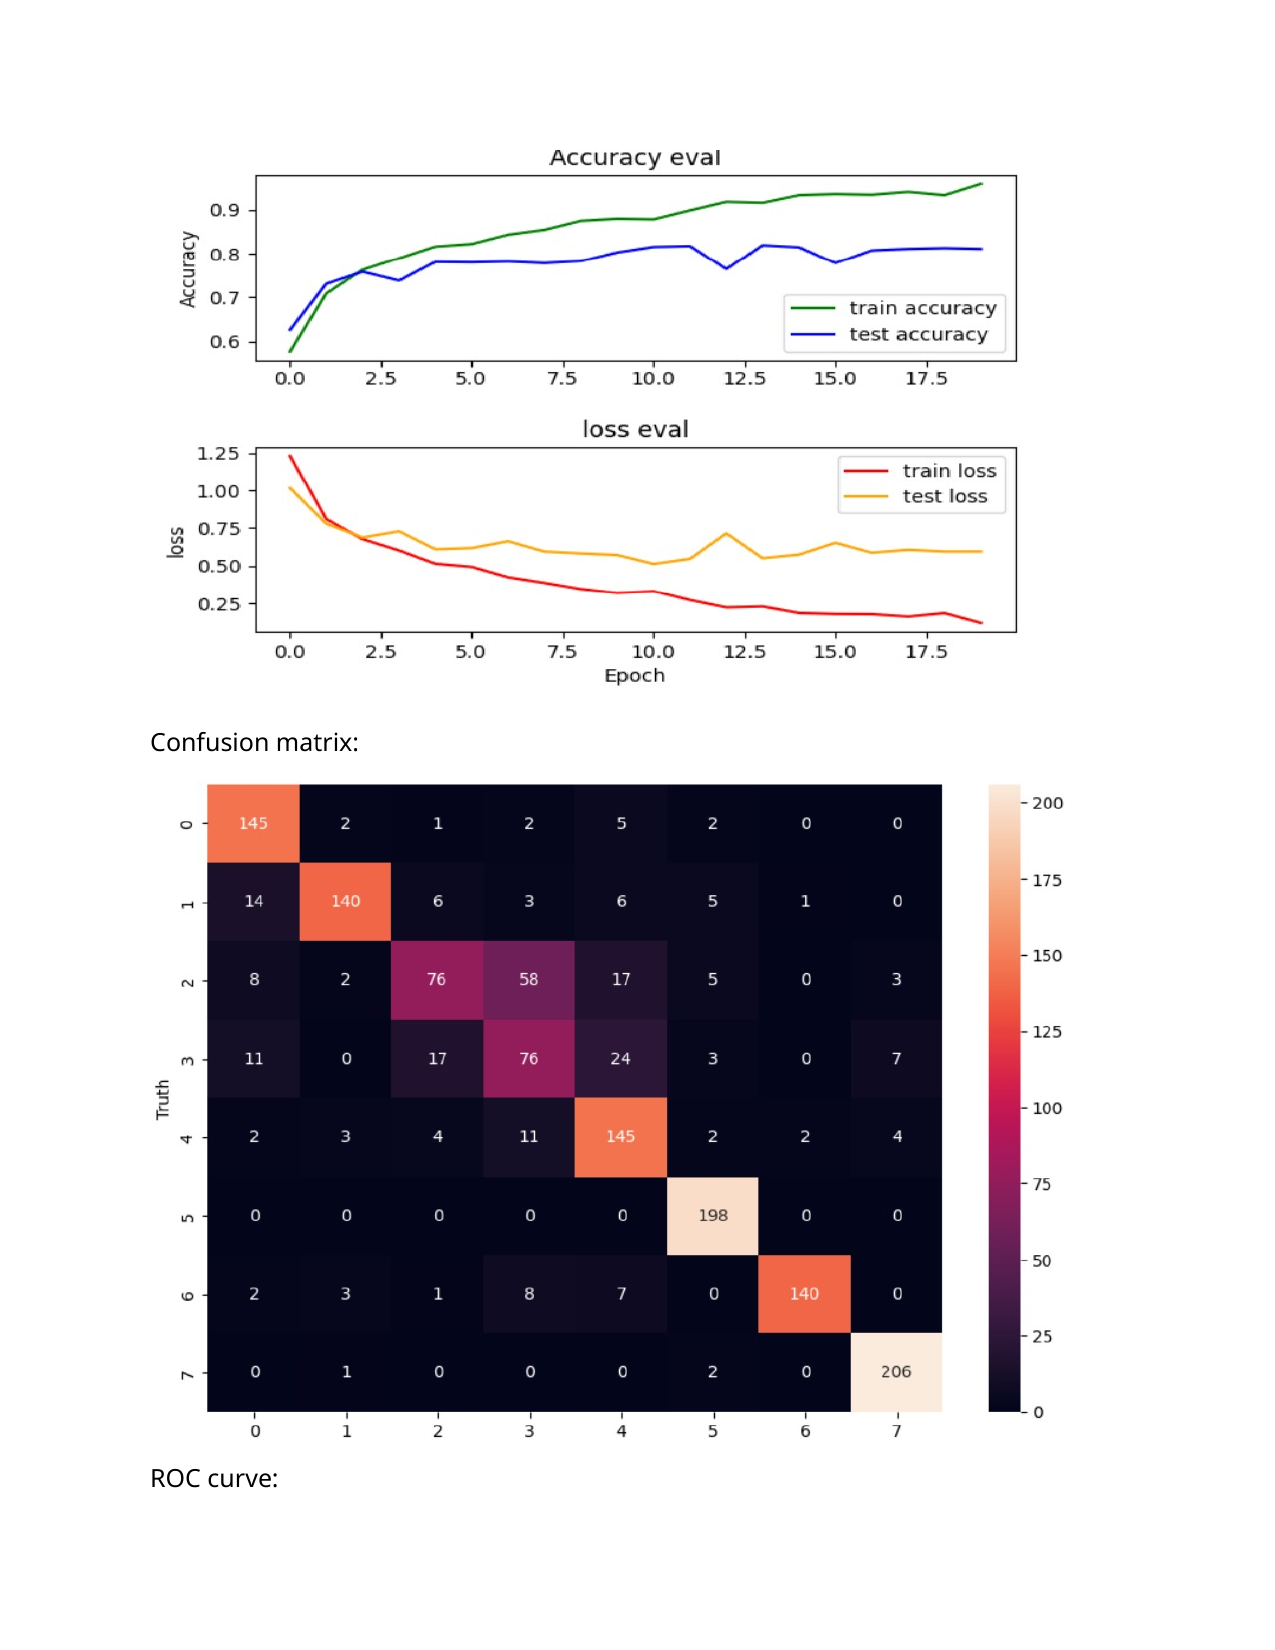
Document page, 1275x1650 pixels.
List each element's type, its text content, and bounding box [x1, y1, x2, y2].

picture [150, 780, 1067, 1439]
picture [150, 150, 1034, 703]
text ROC curve: [150, 1461, 1125, 1495]
text Confusion matrix: [150, 724, 1125, 758]
